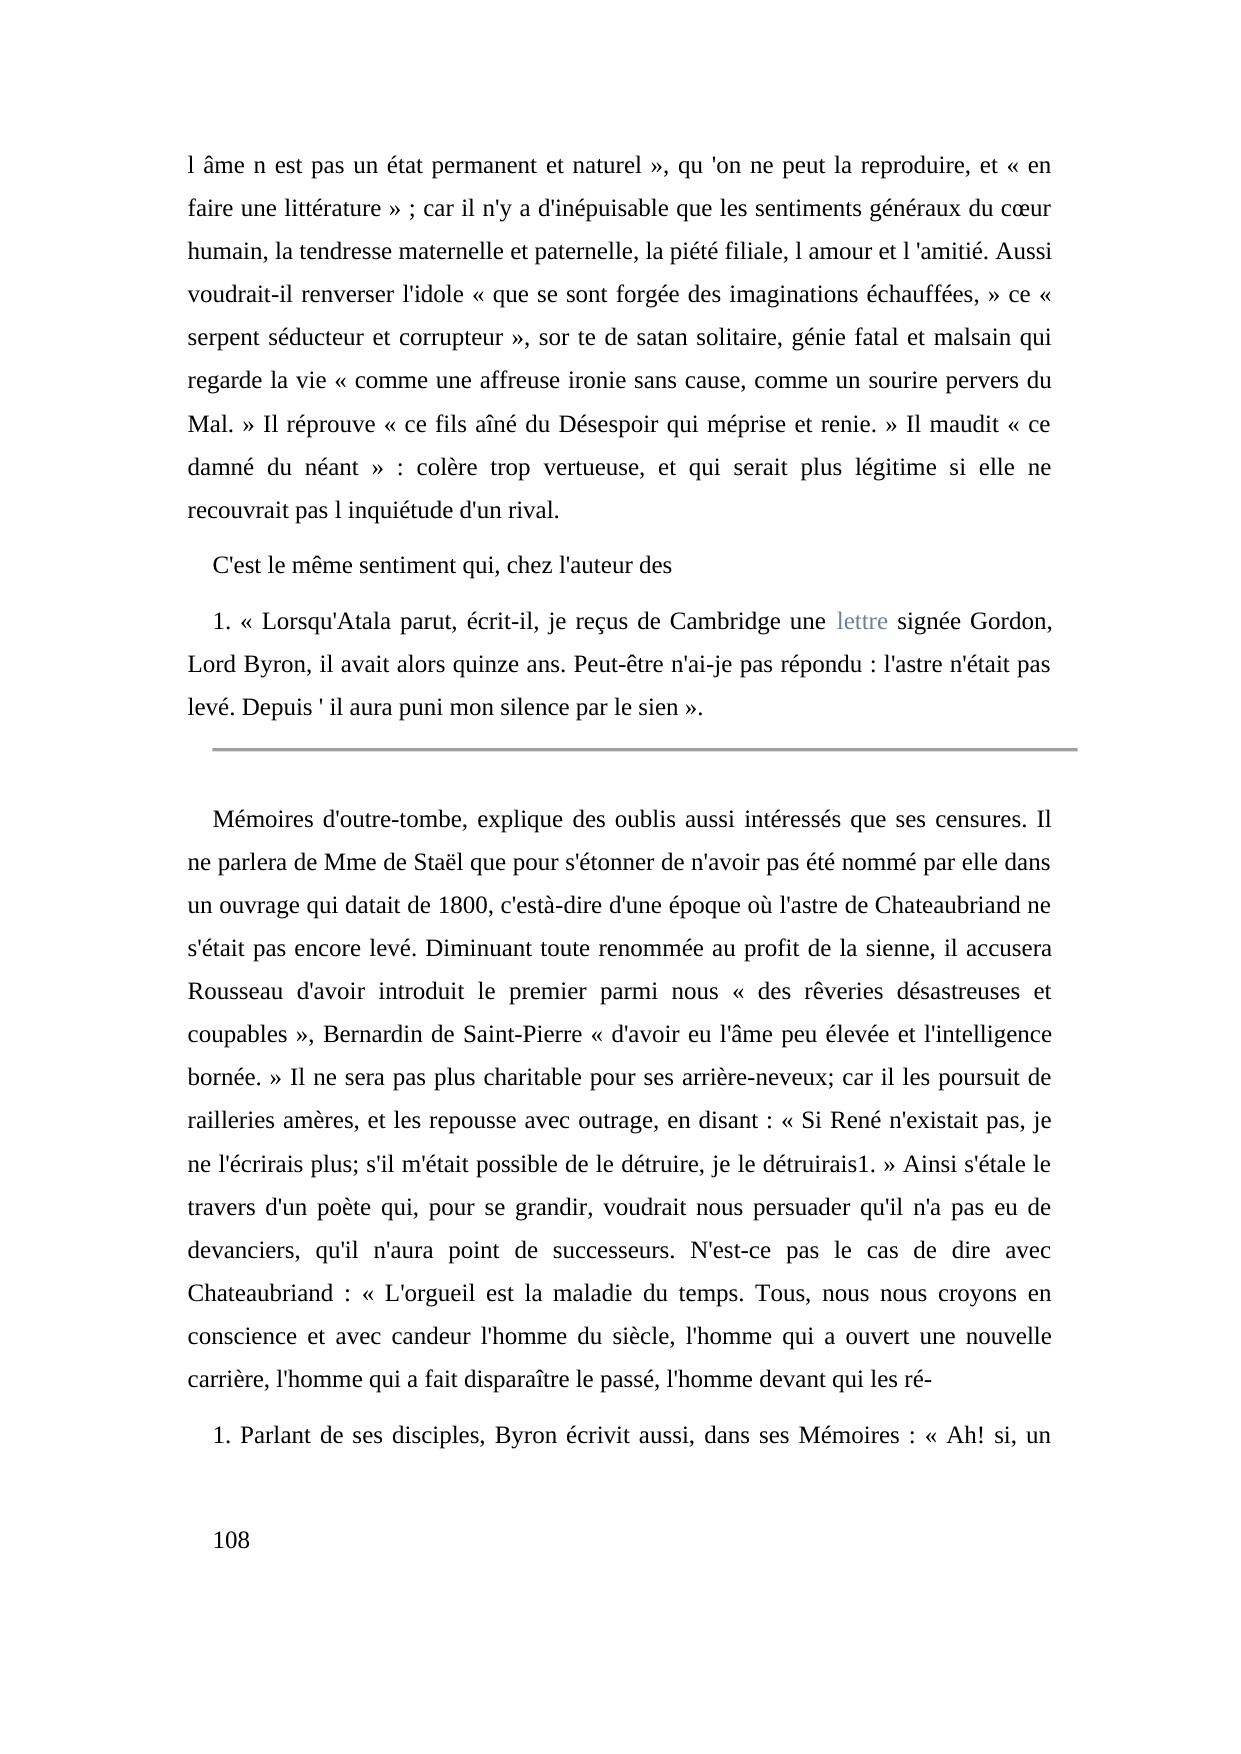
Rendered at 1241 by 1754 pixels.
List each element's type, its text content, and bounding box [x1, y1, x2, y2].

text C'est le même sentiment qui, chez l'auteur des [187, 551, 1053, 579]
text Mémoires d'outre-tombe, explique des oublis aussi intéressés que ses censures. Il ne parlera de Mme de Staël que pour s'étonner de n'avoir pas été nommé par elle dans un ouvrage qui datait de 1800, c'està-dire d'une époque où l'astre de Chateaubriand ne s'était pas encore levé. Diminuant toute renommée au profit de la sienne, il accusera Rousseau d'avoir introduit le premier parmi nous « des rêveries désastreuses et coupables », Bernardin de Saint-Pierre « d'avoir eu l'âme peu élevée et l'intelligence bornée. » Il ne sera pas plus charitable pour ses arrière-neveux; car il les poursuit de railleries amères, et les repousse avec outrage, en disant : « Si René n'existait pas, je ne l'écrirais plus; s'il m'était possible de le détruire, je le détruirais1. » Ainsi s'étale le travers d'un poète qui, pour se grandir, voudrait nous persuader qu'il n'a pas eu de devanciers, qu'il n'aura point de successeurs. N'est-ce pas le cas de dire avec Chateaubriand : « L'orgueil est la maladie du temps. Tous, nous nous croyons en conscience et avec candeur l'homme du siècle, l'homme qui a ouvert une nouvelle carrière, l'homme qui a fait disparaître le passé, l'homme devant qui les ré- [187, 804, 1053, 1393]
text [187, 150, 1053, 524]
text 1. « Lorsqu'Atala parut, écrit-il, je reçus de Cambridge une lettre signée Gordon, Lord Byron, il avait alors quinze ans. Peut-être n'ai-je pas répondu : l'astre n'était pas levé. Depuis ' il aura puni mon silence par le sien ». [187, 606, 1053, 721]
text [187, 1420, 1053, 1449]
